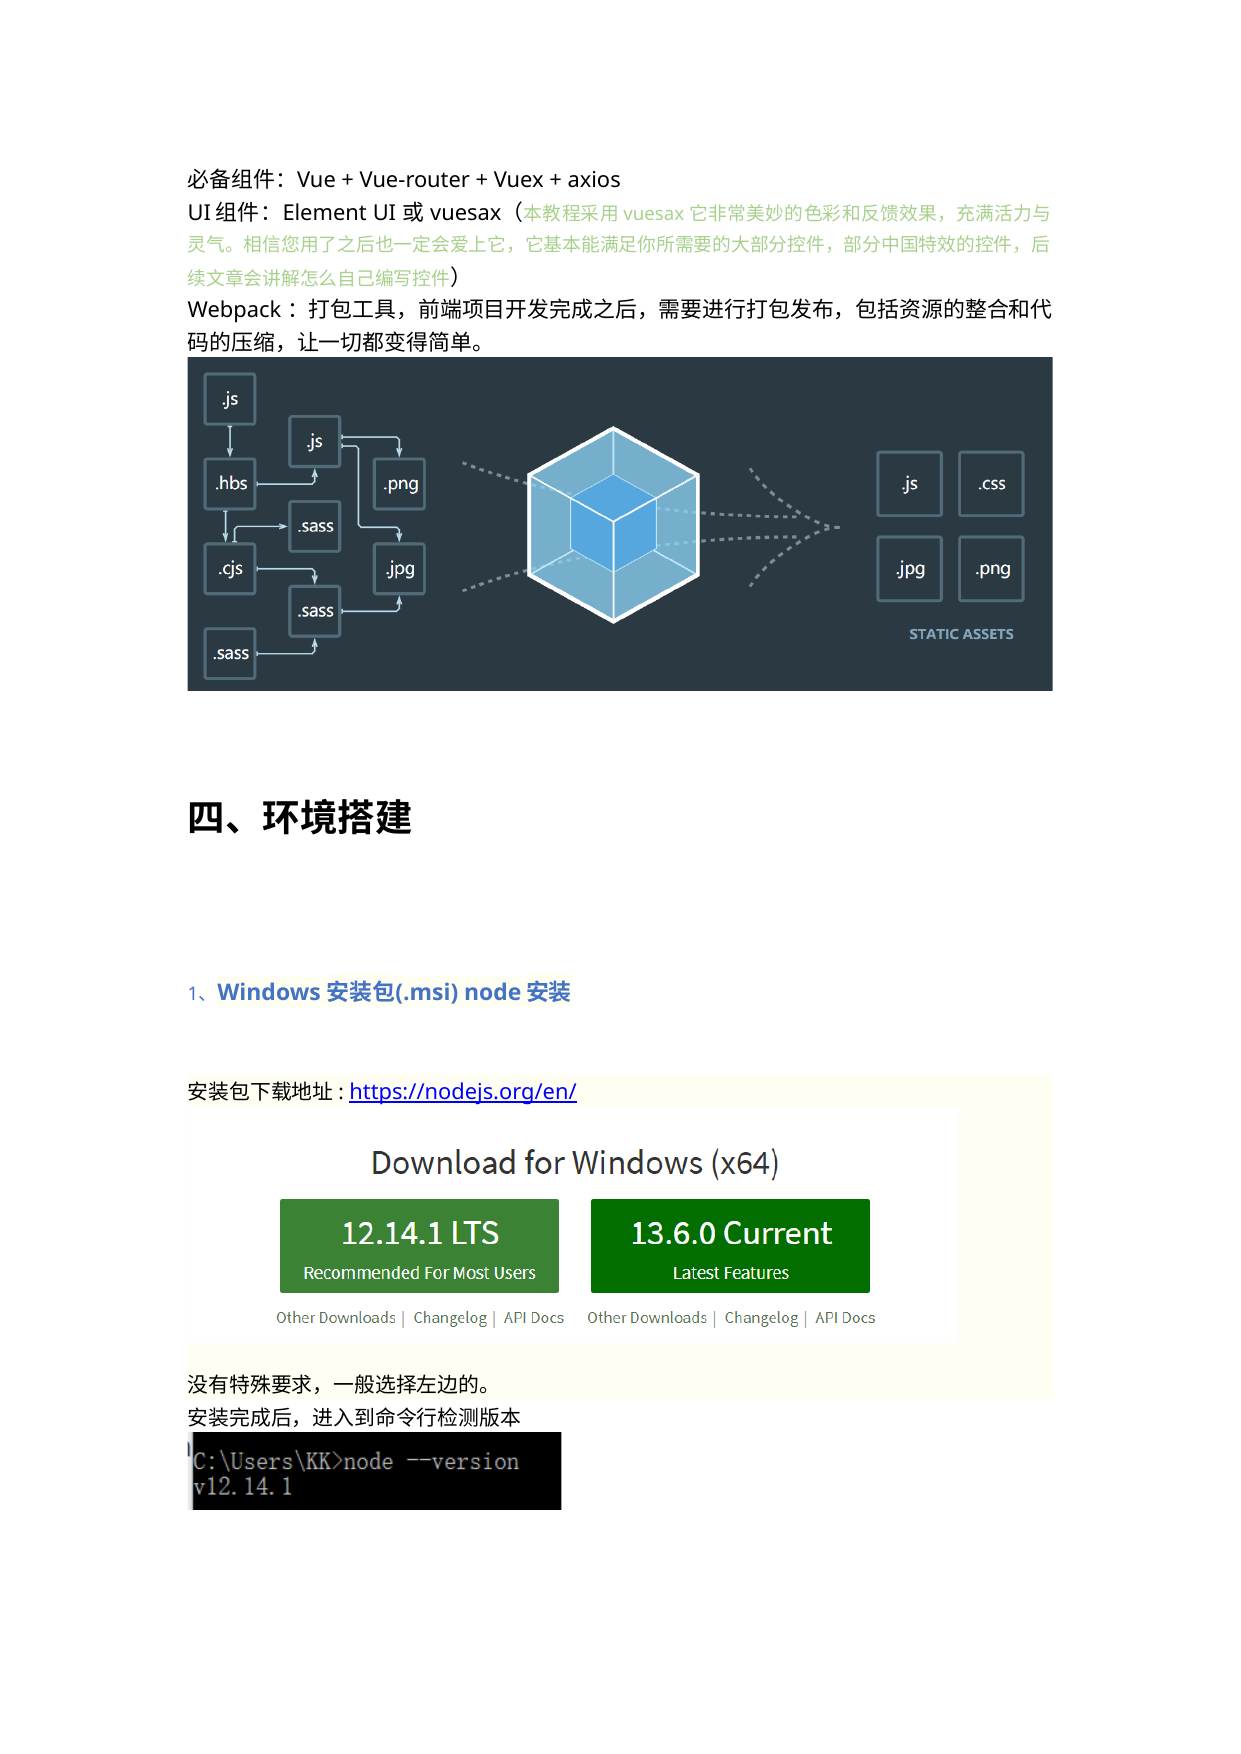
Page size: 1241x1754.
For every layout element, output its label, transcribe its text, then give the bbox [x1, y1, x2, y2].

subtitle 1、Windows 安装包(.msi) node安装 [187, 958, 1053, 1023]
text Webpack ：打包工具，前端项目开发完成之后，需要进行打包发布，包括资源的整合和代码的压缩，让一切都变得简单。 [187, 292, 1053, 357]
picture [187, 1107, 959, 1343]
picture [187, 1432, 562, 1510]
text 安装包下载地址 : https://nodejs.org/en/ [187, 1074, 1053, 1107]
text 没有特殊要求，一般选择左边的。 [187, 1367, 1053, 1399]
text 必备组件：Vue + Vue-router + Vuex + axios [187, 162, 1053, 194]
subtitle 四、环境搭建 [187, 782, 1053, 847]
text 安装完成后，进入到命令行检测版本 [187, 1399, 1053, 1432]
picture [187, 357, 1053, 691]
text UI组件：Element UI 或 vuesax（本教程采用vuesax 它非常美妙的色彩和反馈效果，充满活力与灵气。相信您用了之后也一定会爱上它，它基本能满足你所需要的大部分控件，部分中国特效的控件，后续文章会讲解怎么自己编写控件） [187, 194, 1053, 292]
